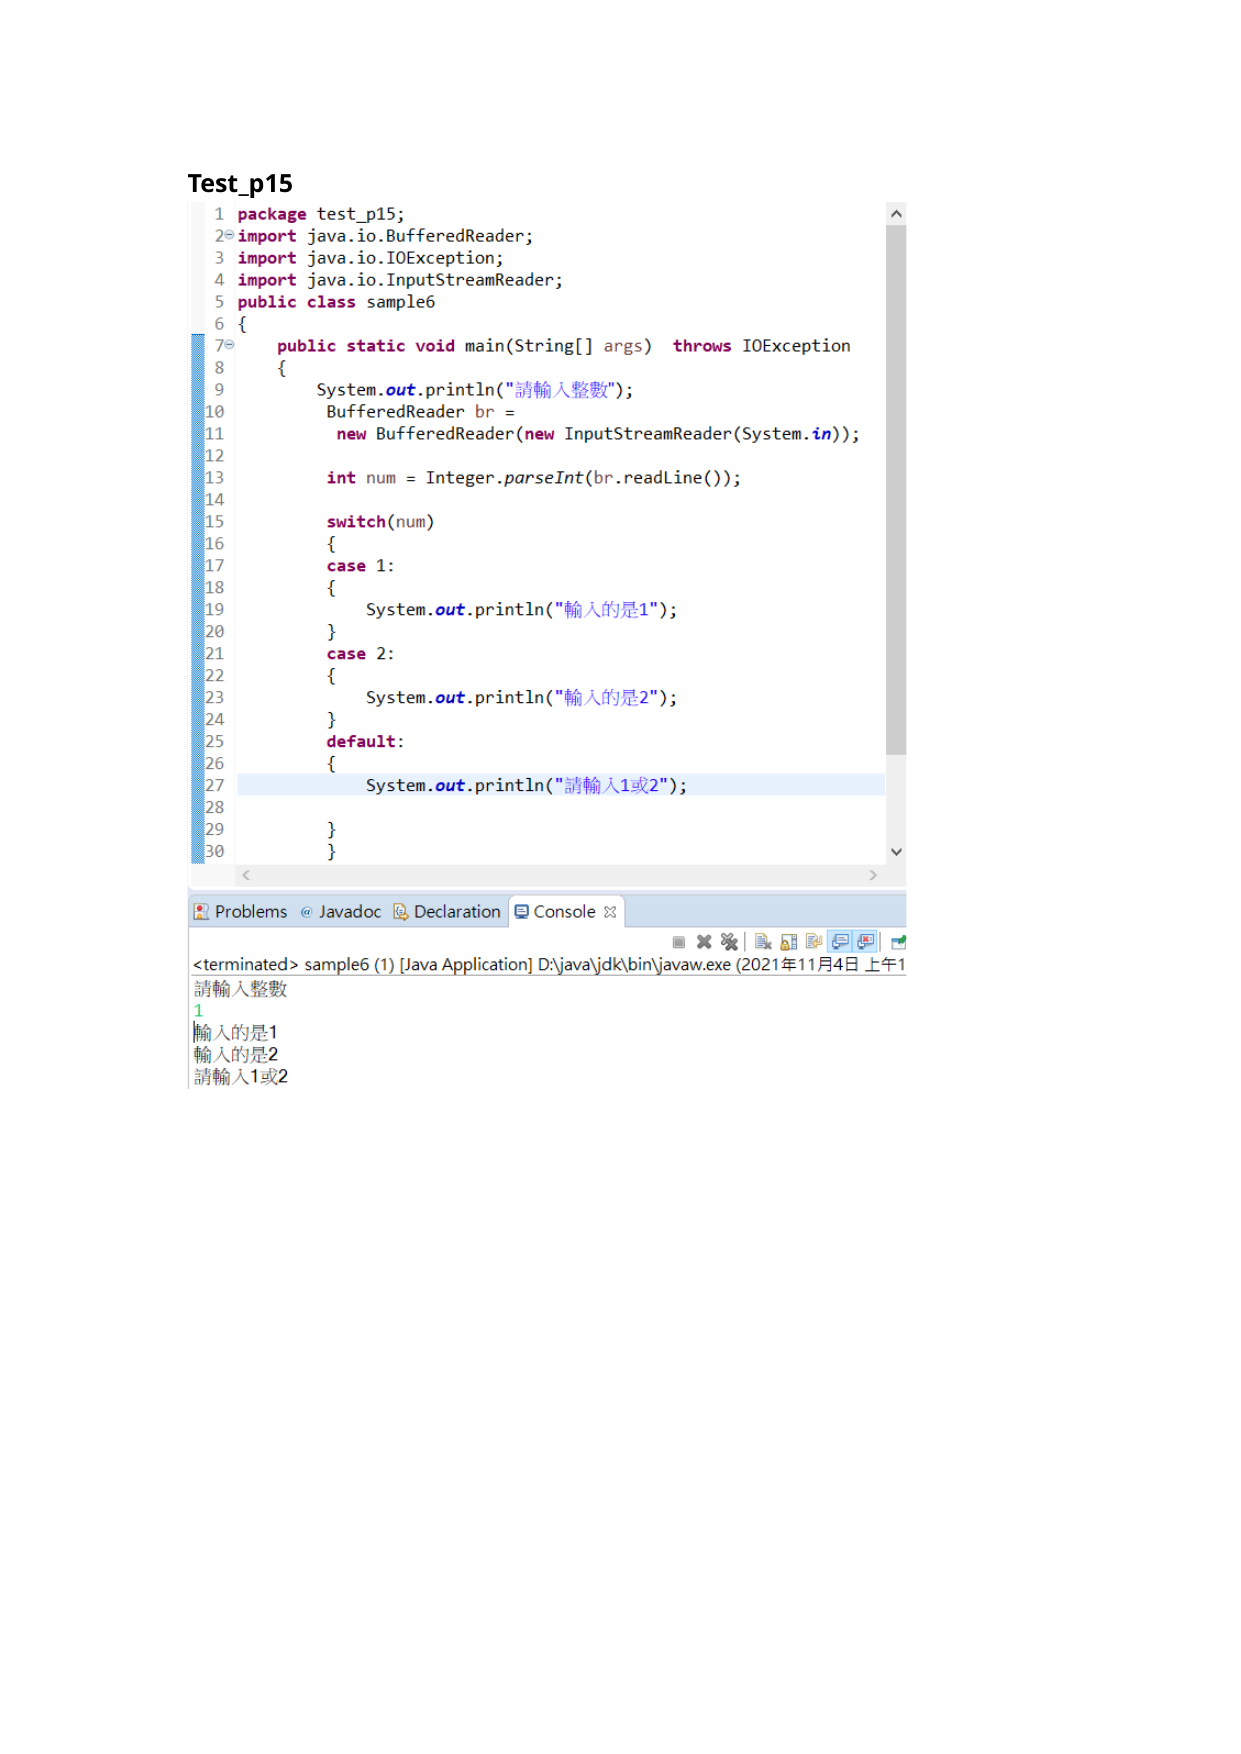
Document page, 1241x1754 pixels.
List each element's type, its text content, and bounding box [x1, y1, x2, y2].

picture [187, 202, 907, 1089]
text Test_p15 [187, 164, 1053, 202]
